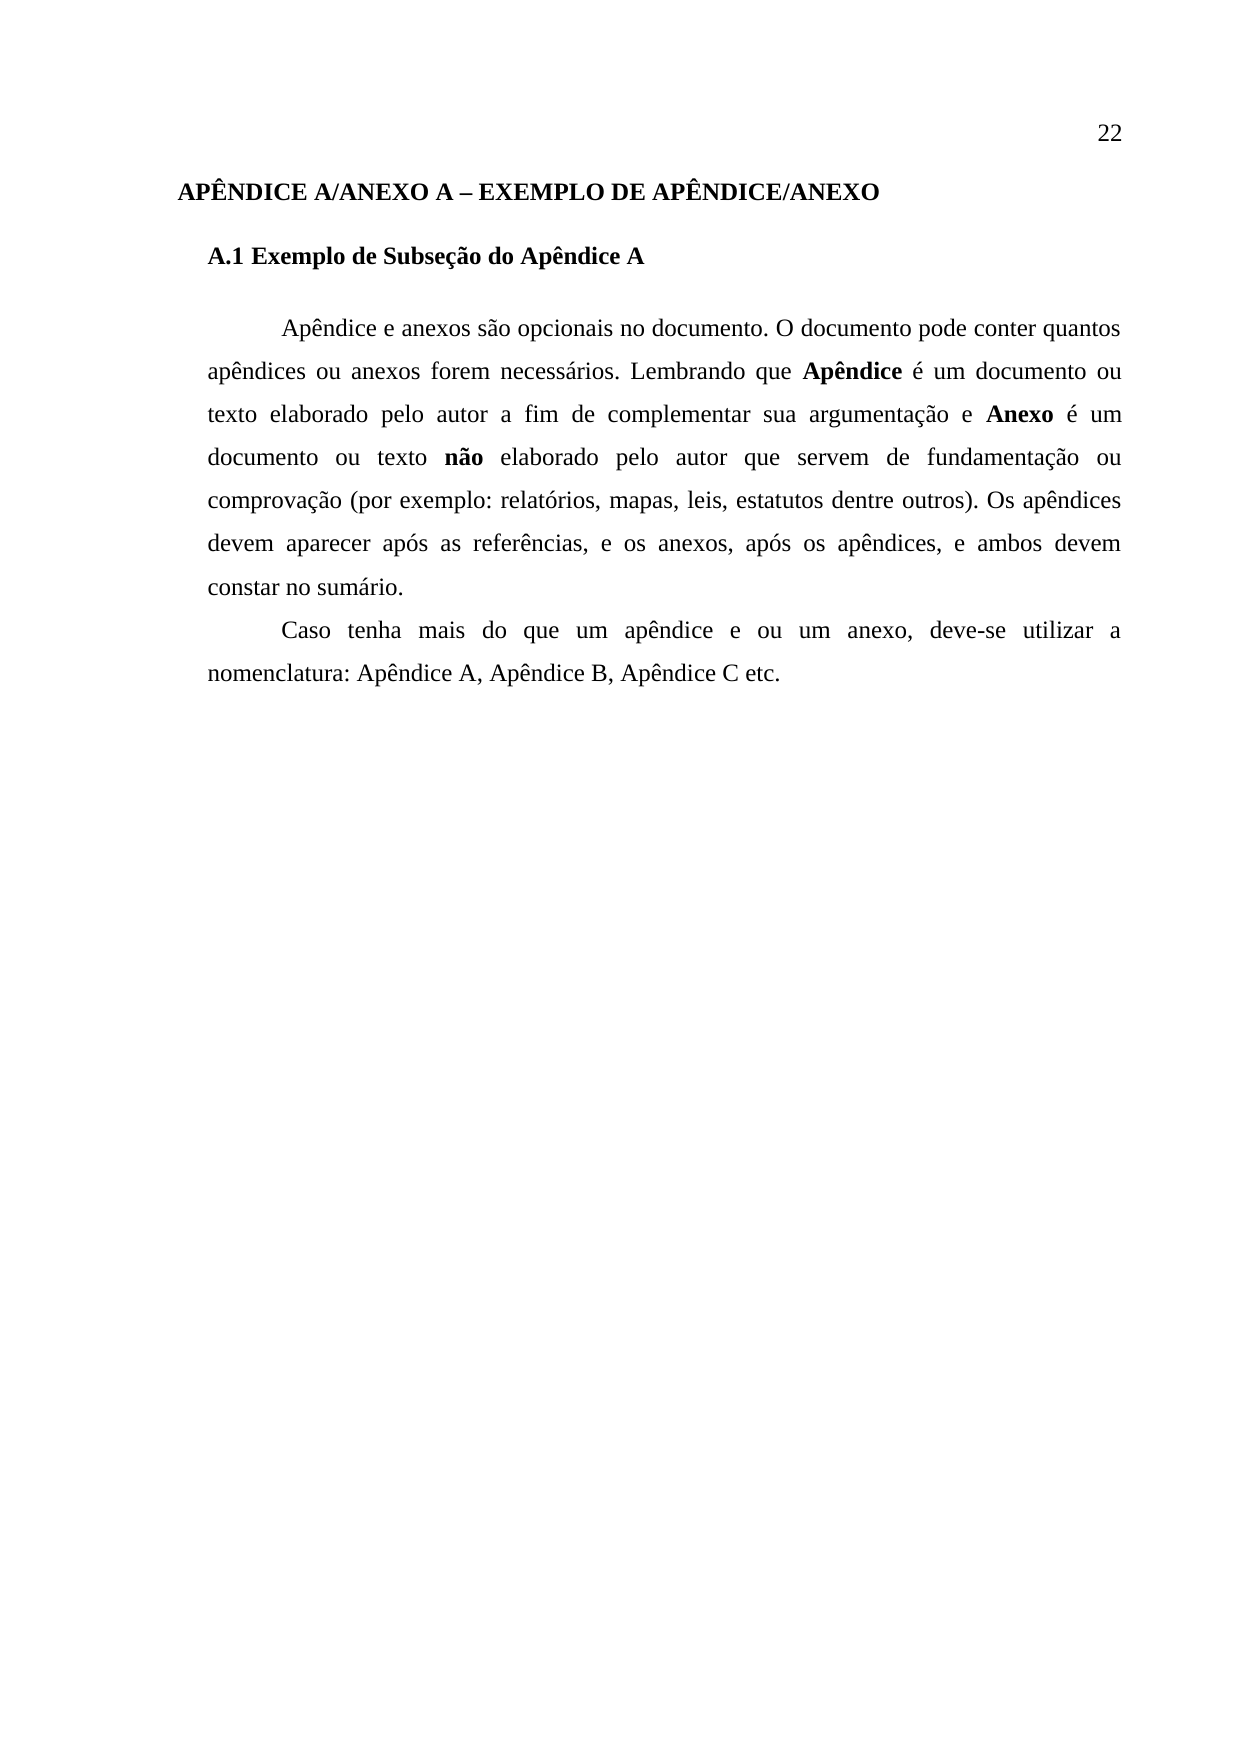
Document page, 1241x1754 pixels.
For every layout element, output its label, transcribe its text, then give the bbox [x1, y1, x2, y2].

subtitle APÊNDICE A/ANEXO A – EXEMPLO DE APÊNDICE/ANEXO [177, 177, 1122, 206]
text Apêndice e anexos são opcionais no documento. O documento pode conter quantos apêndices ou anexos forem necessários. Lembrando que Apêndice é um documento ou texto elaborado pelo autor a fim de complementar sua argumentação e Anexo é um documento ou texto não elaborado pelo autor que servem de fundamentação ou comprovação (por exemplo: relatórios, mapas, leis, estatutos dentre outros). Os apêndices devem aparecer após as referências, e os anexos, após os apêndices, e ambos devem constar no sumário. [207, 313, 1122, 600]
text Caso tenha mais do que um apêndice e ou um anexo, deve-se utilizar a nomenclatura: Apêndice A, Apêndice B, Apêndice C etc. [207, 615, 1122, 687]
text A.1 Exemplo de Subseção do Apêndice A [207, 241, 1122, 270]
